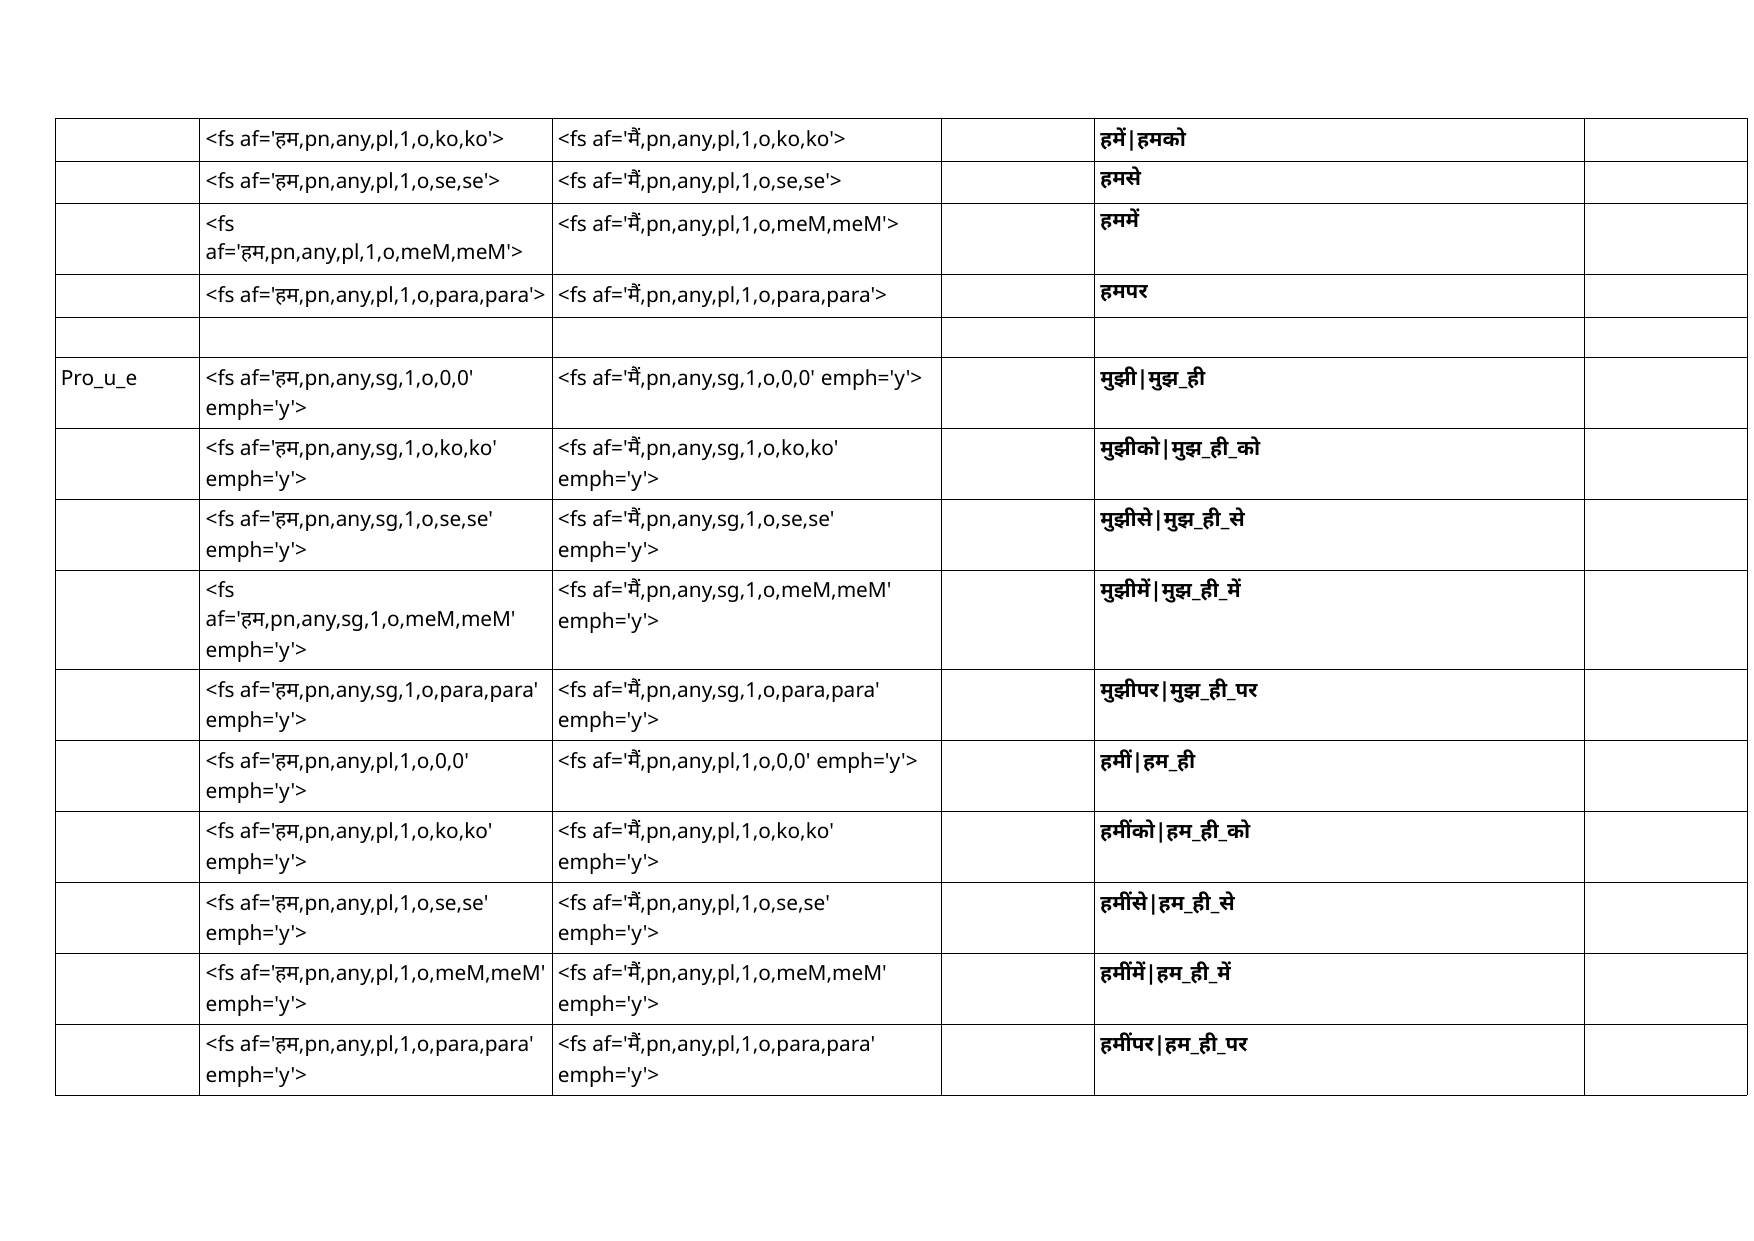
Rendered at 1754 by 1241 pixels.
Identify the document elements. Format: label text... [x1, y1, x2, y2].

table_cell मुझीमें|मुझ_ही_में [1095, 571, 1584, 669]
table_cell <fs af='हम,pn,any,pl,1,o,ko,ko' emph='y'> [200, 812, 552, 882]
table_cell [942, 119, 1094, 161]
table_cell [1585, 429, 1747, 498]
table_cell हमींको|हम_ही_को [1095, 812, 1584, 882]
table_cell हमसे [1095, 162, 1584, 203]
table_cell [1585, 883, 1747, 953]
table_cell [56, 429, 199, 498]
table_cell [200, 318, 552, 357]
table_cell [1585, 670, 1747, 740]
table_cell [1095, 318, 1584, 357]
table_cell <fs af='हम,pn,any,sg,1,o,ko,ko' emph='y'> [200, 429, 552, 498]
table_cell <fs af='मैं,pn,any,pl,1,o,se,se' emph='y'> [553, 883, 941, 953]
table_cell [56, 883, 199, 953]
table_cell <fs af='हम,pn,any,sg,1,o,para,para' emph='y'> [200, 670, 552, 740]
table_cell [56, 275, 199, 317]
table_cell [56, 670, 199, 740]
table_cell <fs af='हम,pn,any,pl,1,o,meM,meM'> [200, 204, 552, 274]
table_cell [56, 954, 199, 1023]
table_cell <fs af='हम,pn,any,pl,1,o,meM,meM' emph='y'> [200, 954, 552, 1023]
table_cell [942, 883, 1094, 953]
table_cell [1585, 741, 1747, 811]
table_cell <fs af='मैं,pn,any,sg,1,o,para,para' emph='y'> [553, 670, 941, 740]
table_cell [56, 162, 199, 203]
table_cell [942, 162, 1094, 203]
table_cell [56, 318, 199, 357]
table_cell <fs af='मैं,pn,any,sg,1,o,meM,meM' emph='y'> [553, 571, 941, 669]
table_cell <fs af='हम,pn,any,pl,1,o,ko,ko'> [200, 119, 552, 161]
table_cell [942, 204, 1094, 274]
table_cell [1585, 500, 1747, 569]
table_cell [942, 358, 1094, 428]
table_cell हमीं|हम_ही [1095, 741, 1584, 811]
table_cell [942, 741, 1094, 811]
table_cell <fs af='हम,pn,any,sg,1,o,meM,meM' emph='y'> [200, 571, 552, 669]
table_cell [1585, 954, 1747, 1023]
table_cell [56, 1025, 199, 1094]
table_cell <fs af='मैं,pn,any,pl,1,o,ko,ko'> [553, 119, 941, 161]
table_cell <fs af='हम,pn,any,pl,1,o,se,se'> [200, 162, 552, 203]
table_cell <fs af='मैं,pn,any,sg,1,o,ko,ko' emph='y'> [553, 429, 941, 498]
table_cell <fs af='मैं,pn,any,pl,1,o,meM,meM'> [553, 204, 941, 274]
table_cell [1585, 1025, 1747, 1094]
table_cell [942, 1025, 1094, 1094]
table_cell <fs af='मैं,pn,any,sg,1,o,0,0' emph='y'> [553, 358, 941, 428]
table_cell [1585, 275, 1747, 317]
table_cell [56, 812, 199, 882]
table_cell [1585, 812, 1747, 882]
table_cell [942, 670, 1094, 740]
table_cell हमपर [1095, 275, 1584, 317]
table_cell [942, 571, 1094, 669]
table_cell <fs af='हम,pn,any,sg,1,o,se,se' emph='y'> [200, 500, 552, 569]
table_cell हममें [1095, 204, 1584, 274]
table_cell <fs af='हम,pn,any,sg,1,o,0,0' emph='y'> [200, 358, 552, 428]
table_cell [56, 500, 199, 569]
table_cell [1585, 119, 1747, 161]
table_cell [1585, 204, 1747, 274]
table_cell हमींसे|हम_ही_से [1095, 883, 1584, 953]
table_cell <fs af='मैं,pn,any,pl,1,o,0,0' emph='y'> [553, 741, 941, 811]
table_cell हमींपर|हम_ही_पर [1095, 1025, 1584, 1094]
table_cell हमें|हमको [1095, 119, 1584, 161]
table_cell <fs af='हम,pn,any,pl,1,o,0,0' emph='y'> [200, 741, 552, 811]
table_cell [1585, 318, 1747, 357]
table_cell [942, 954, 1094, 1023]
table_cell [1585, 162, 1747, 203]
table_cell <fs af='मैं,pn,any,pl,1,o,meM,meM' emph='y'> [553, 954, 941, 1023]
table_cell Pro_u_e [56, 358, 199, 428]
table_cell हमींमें|हम_ही_में [1095, 954, 1584, 1023]
table_cell <fs af='मैं,pn,any,pl,1,o,se,se'> [553, 162, 941, 203]
table_cell <fs af='हम,pn,any,pl,1,o,para,para' emph='y'> [200, 1025, 552, 1094]
table_cell [942, 500, 1094, 569]
table_cell [56, 204, 199, 274]
table_cell [56, 571, 199, 669]
table_cell मुझीको|मुझ_ही_को [1095, 429, 1584, 498]
table_cell मुझी|मुझ_ही [1095, 358, 1584, 428]
table_cell <fs af='मैं,pn,any,sg,1,o,se,se' emph='y'> [553, 500, 941, 569]
table_cell <fs af='हम,pn,any,pl,1,o,para,para'> [200, 275, 552, 317]
table_cell <fs af='मैं,pn,any,pl,1,o,para,para'> [553, 275, 941, 317]
table_cell [942, 318, 1094, 357]
table_cell मुझीपर|मुझ_ही_पर [1095, 670, 1584, 740]
table_cell [56, 741, 199, 811]
table_cell [942, 812, 1094, 882]
table_cell [553, 318, 941, 357]
table_cell [942, 275, 1094, 317]
table_cell [1585, 571, 1747, 669]
table_cell <fs af='हम,pn,any,pl,1,o,se,se' emph='y'> [200, 883, 552, 953]
table_cell <fs af='मैं,pn,any,pl,1,o,ko,ko' emph='y'> [553, 812, 941, 882]
table_cell [942, 429, 1094, 498]
table_cell <fs af='मैं,pn,any,pl,1,o,para,para' emph='y'> [553, 1025, 941, 1094]
table_cell मुझीसे|मुझ_ही_से [1095, 500, 1584, 569]
table_cell [56, 119, 199, 161]
table_cell [1585, 358, 1747, 428]
